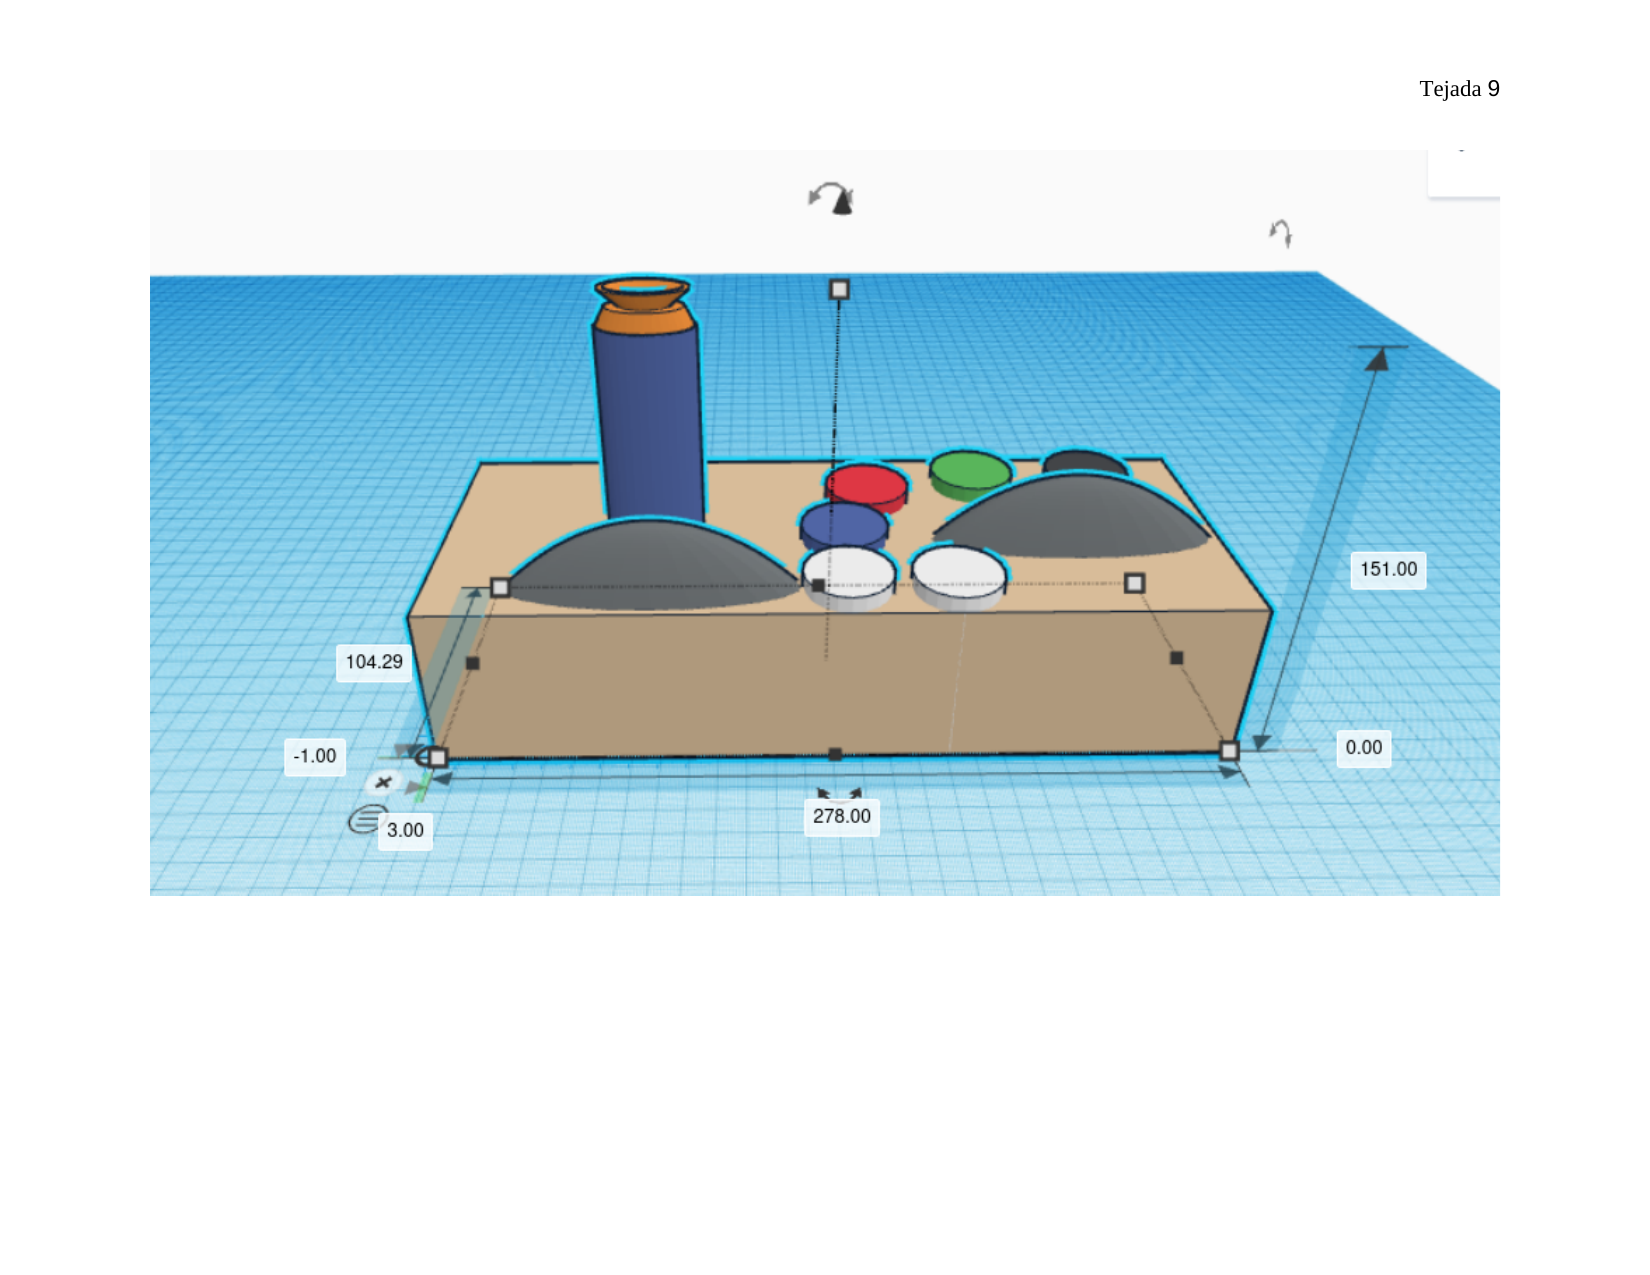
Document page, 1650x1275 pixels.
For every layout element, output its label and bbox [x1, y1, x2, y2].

picture [150, 150, 1500, 896]
